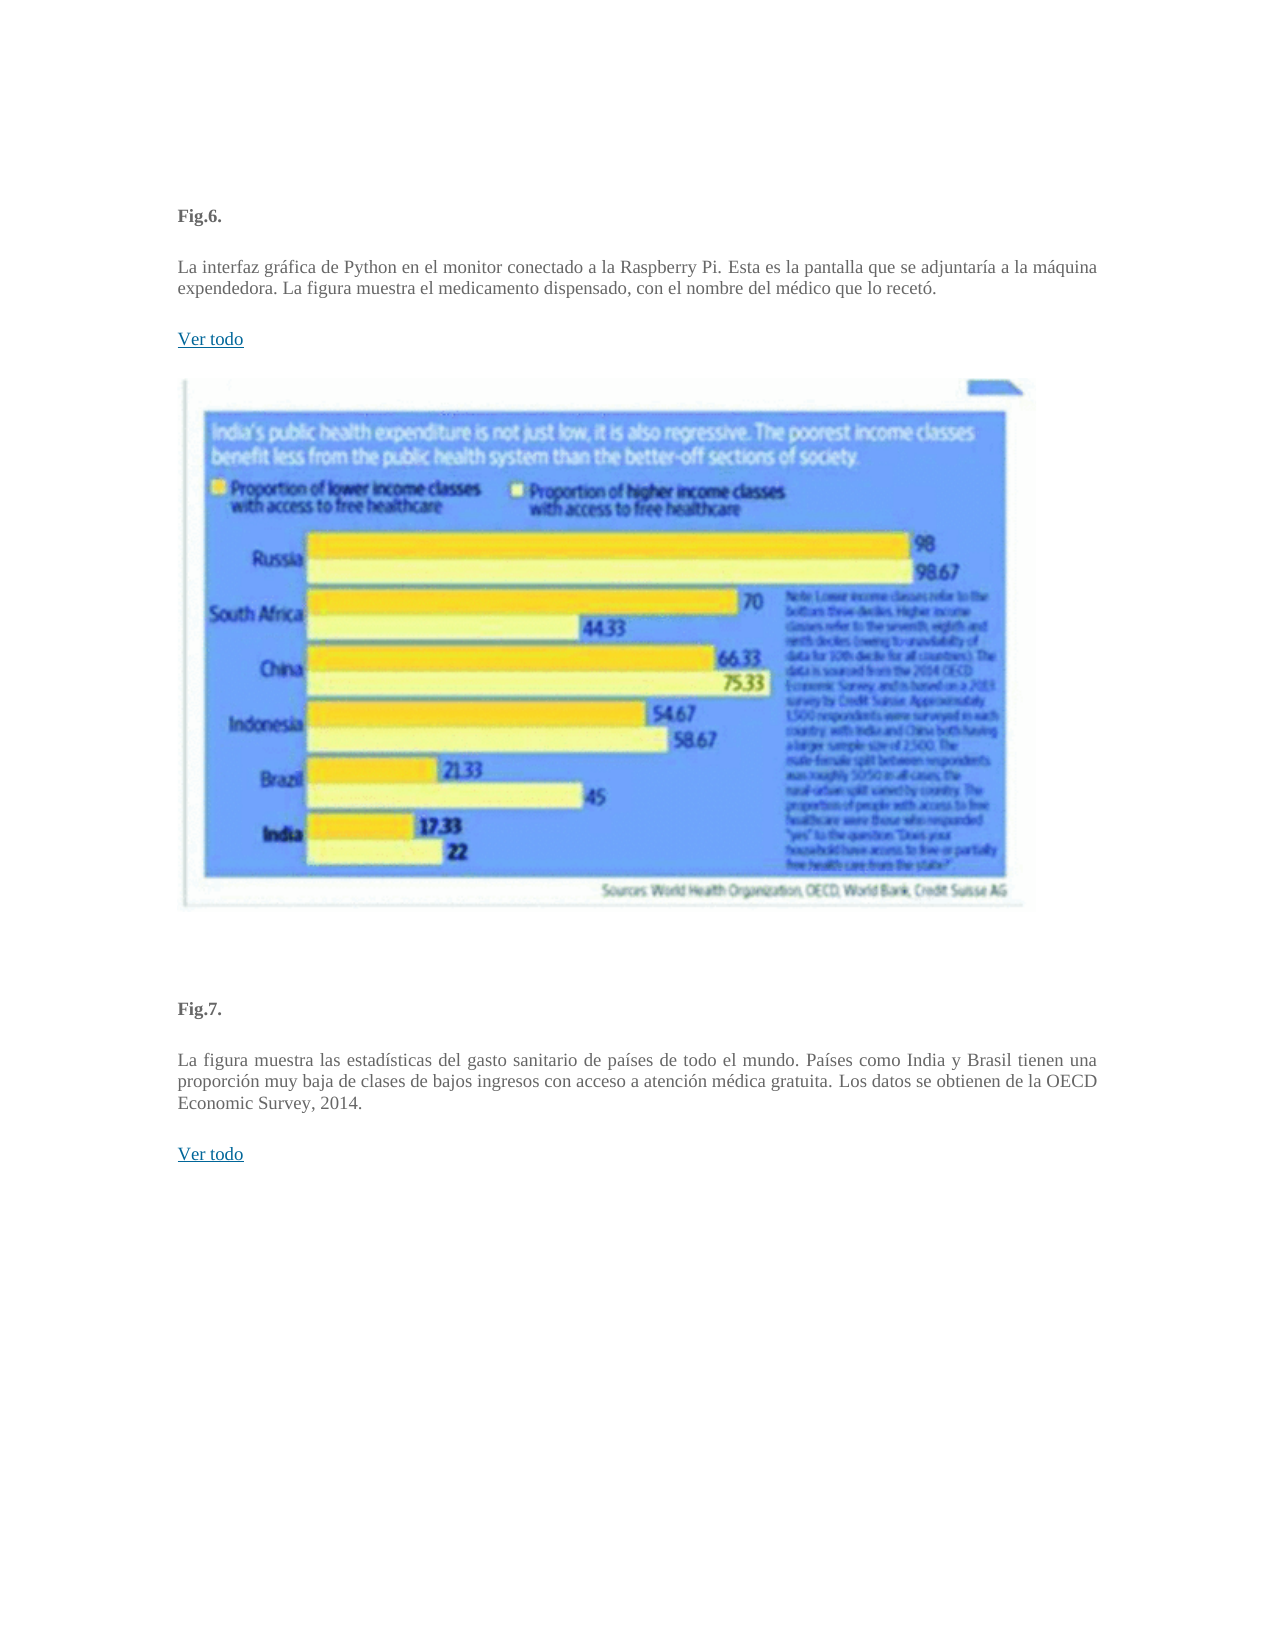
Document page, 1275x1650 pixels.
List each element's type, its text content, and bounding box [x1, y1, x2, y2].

text Ver todo [177, 1142, 1098, 1164]
text Ver todo [177, 328, 1098, 349]
text Fig.6. [177, 205, 1098, 226]
text La figura muestra las estadísticas del gasto sanitario de países de todo el mundo. Países como India y Brasil tienen una proporción muy baja de clases de bajos ingresos con acceso a atención médica gratuita. Los datos se obtienen de la OECD Economic Survey, 2014. [177, 1048, 1098, 1113]
text La interfaz gráfica de Python en el monitor conectado a la Raspberry Pi. Esta es la pantalla que se adjuntaría a la máquina expendedora. La figura muestra el medicamento dispensado, con el nombre del médico que lo recetó. [177, 256, 1098, 299]
picture [185, 333, 190, 342]
text Fig.7. [177, 998, 1098, 1019]
picture [185, 1148, 190, 1157]
picture [177, 378, 1037, 912]
